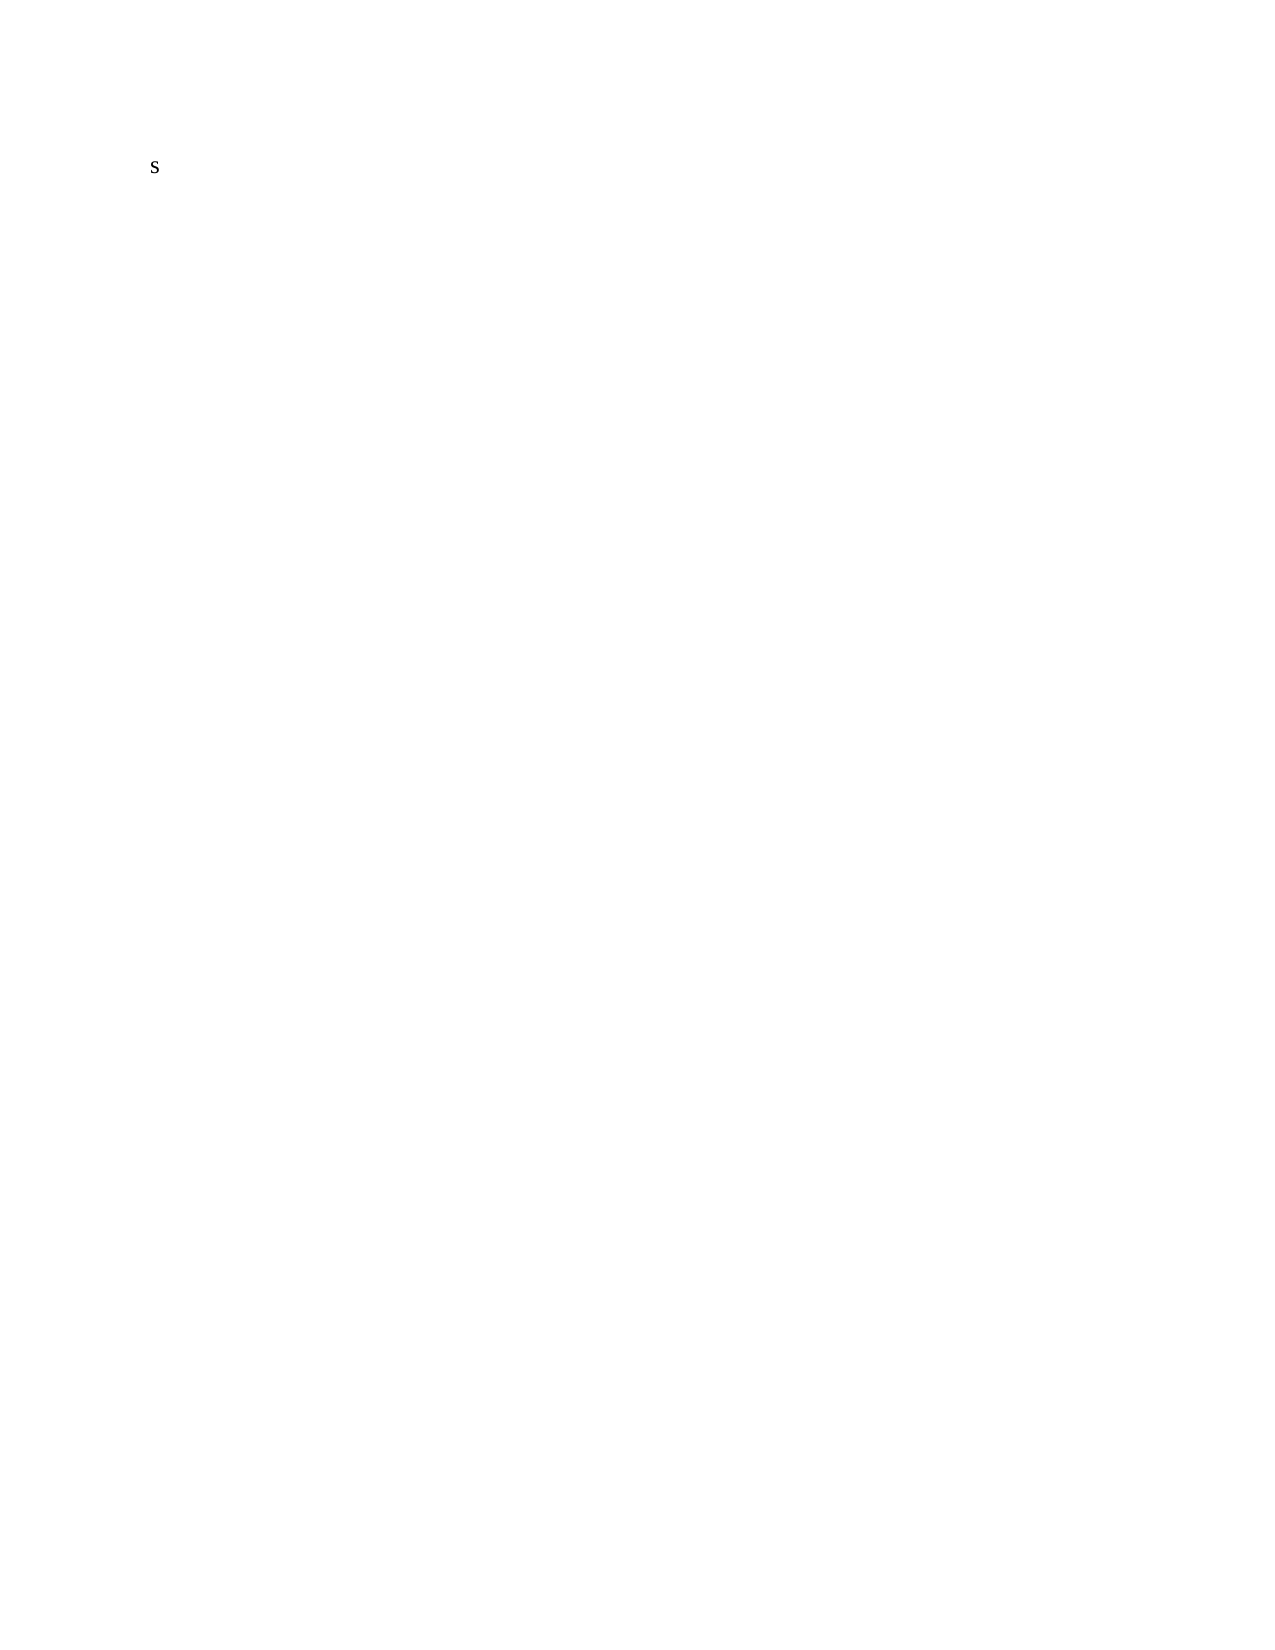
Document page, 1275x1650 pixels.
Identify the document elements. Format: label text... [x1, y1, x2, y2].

text s [150, 150, 1125, 179]
